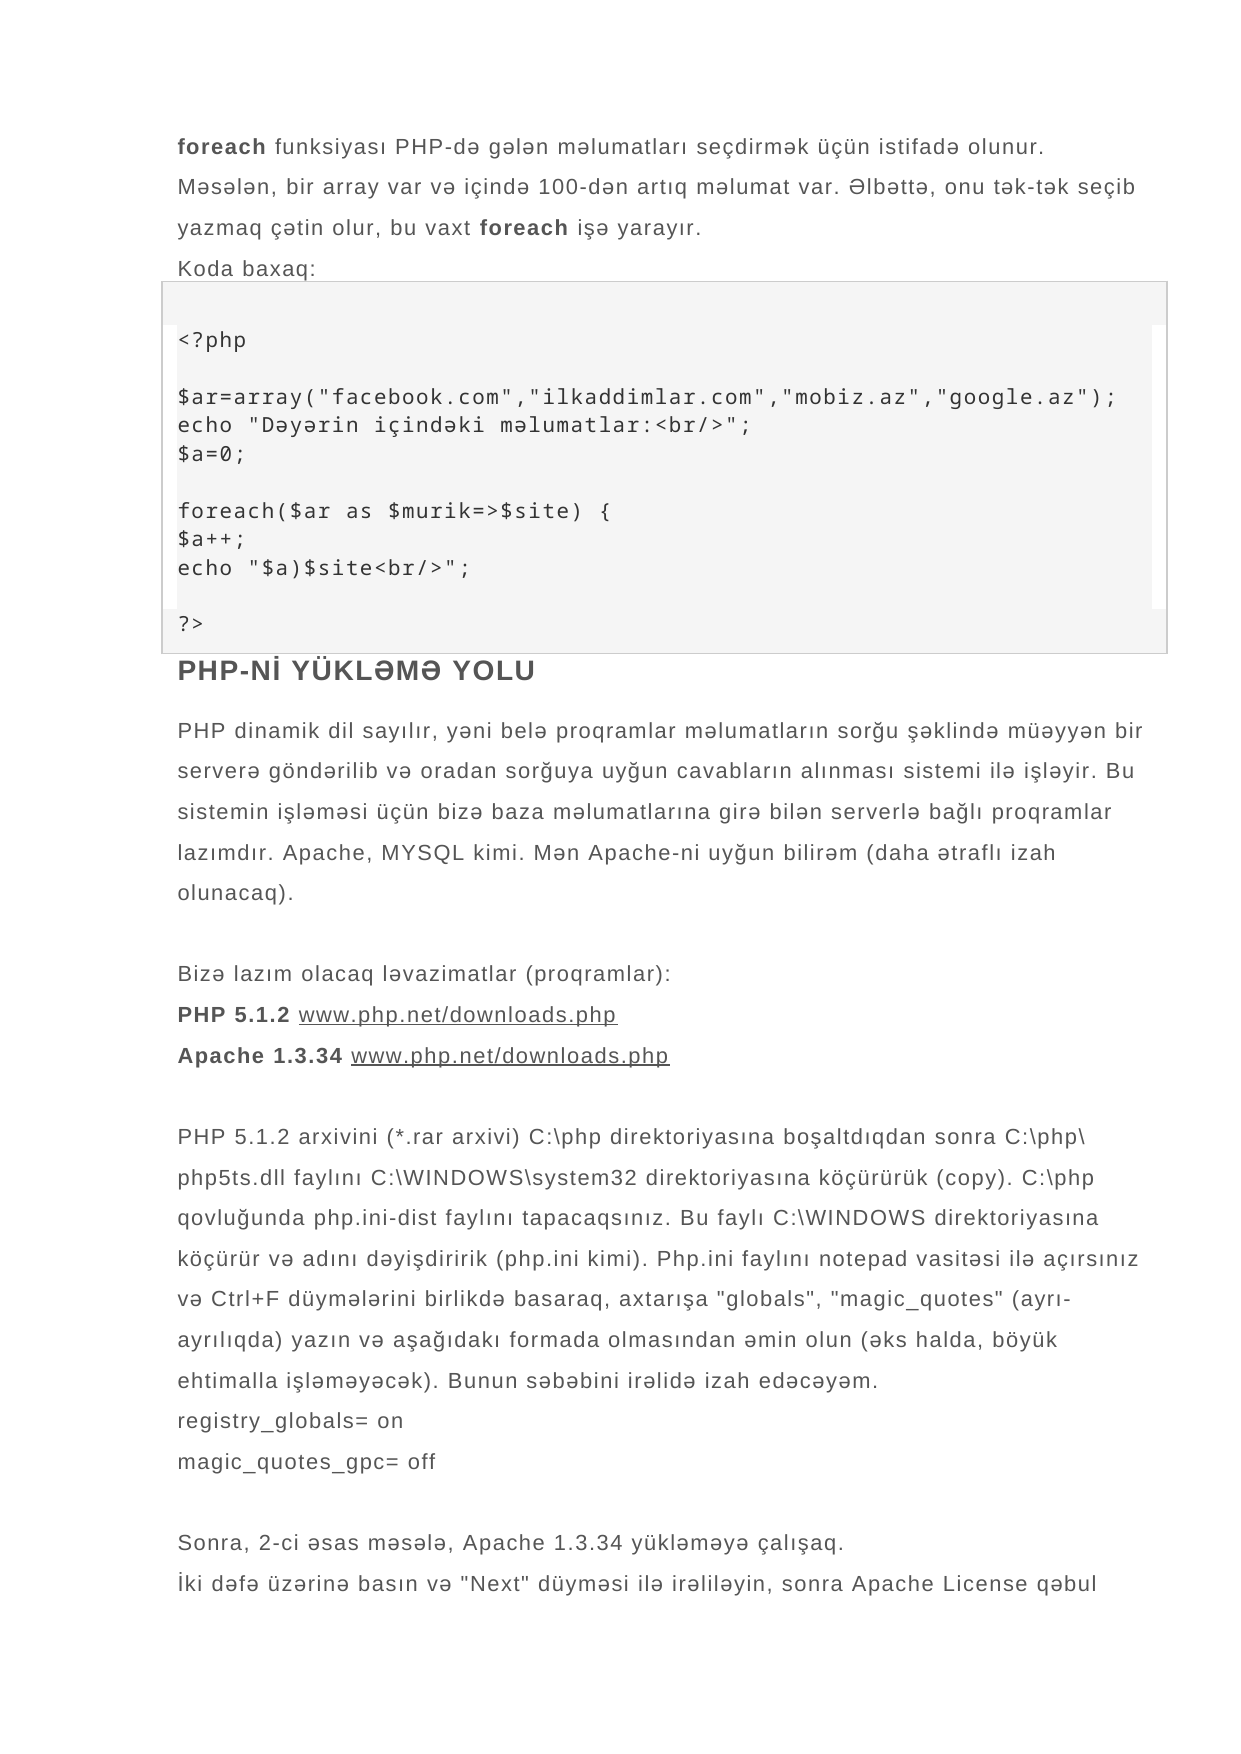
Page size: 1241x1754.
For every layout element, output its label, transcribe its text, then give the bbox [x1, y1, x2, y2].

text <?php [177, 325, 1152, 354]
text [177, 702, 1152, 1596]
text ?> [163, 593, 1166, 653]
text echo "$a)$site<br/>"; [177, 553, 1152, 581]
text echo "Dəyərin içindəki məlumatlar:<br/>"; [177, 411, 1152, 439]
text foreach funksiyası PHP-də gələn məlumatları seçdirmək üçün istifadə olunur. Məsələn, bir array var və içində 100-dən artıq məlumat var. Əlbəttə, onu tək-tək seçib yazmaq çətin olur, bu vaxt foreach işə yarayır. Koda baxaq: [177, 118, 1152, 281]
text foreach($ar as $murik=>$site) { [177, 496, 1152, 524]
text $a++; [177, 524, 1152, 553]
text $a=0; [177, 439, 1152, 467]
text $ar=array("facebook.com","ilkaddimlar.com","mobiz.az","google.az"); [177, 382, 1152, 411]
subtitle PHP-Nİ YÜKLƏMƏ YOLU [177, 654, 1152, 687]
